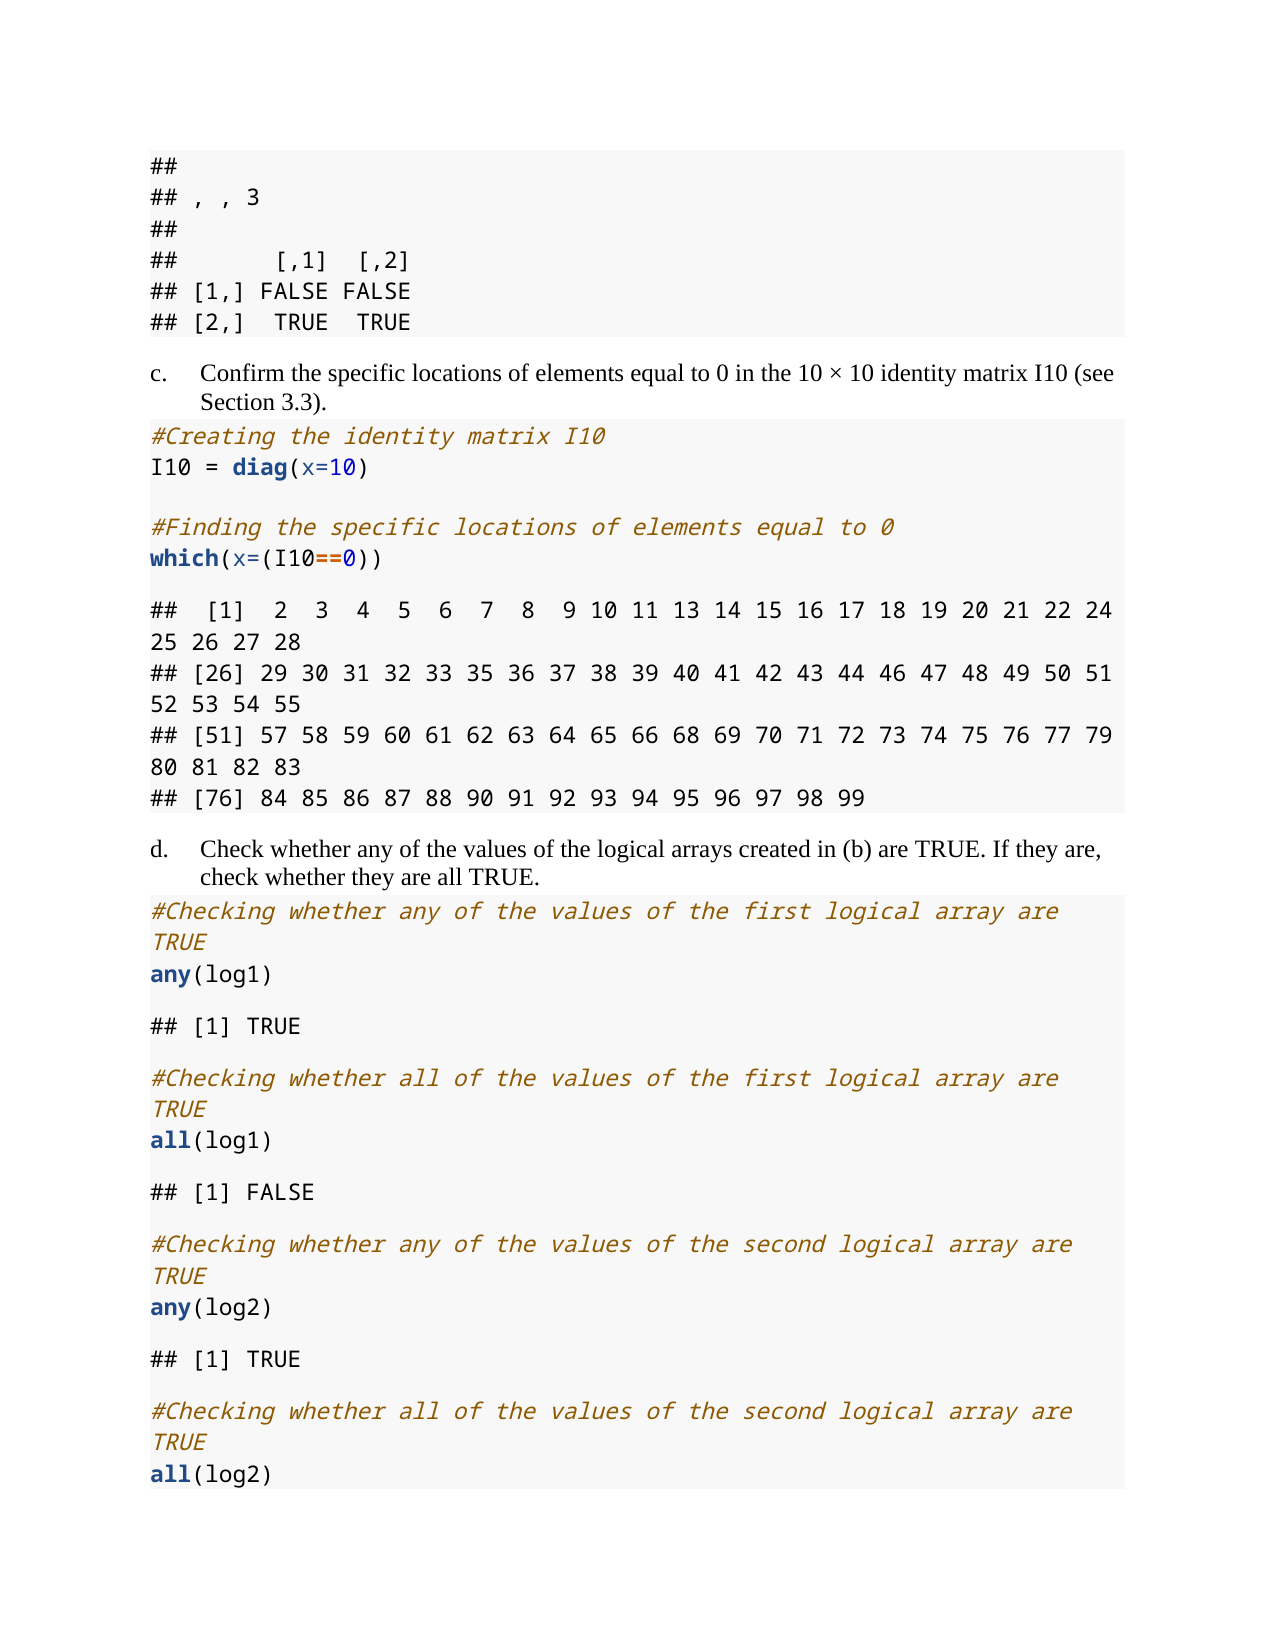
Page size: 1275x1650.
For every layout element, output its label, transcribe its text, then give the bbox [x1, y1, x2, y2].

list Confirm the specific locations of elements equal to 0 in the 10 × 10 identity matrix I10 (see Section 3.3). [150, 358, 1125, 416]
list Check whether any of the values of the logical arrays created in (b) are TRUE. If they are, check whether they are all TRUE. [150, 834, 1125, 891]
text #Creating the identity matrix I10 I10 = diag(x=10) #Finding the specific locations of elements equal to 0 which(x=(I10==0)) [150, 419, 1125, 573]
text ## [1] FALSE [150, 1176, 1125, 1207]
text #Checking whether all of the values of the first logical array are TRUE all(log1) [205, 1062, 1125, 1155]
text #Checking whether any of the values of the second logical array are TRUE any(log2) [150, 1228, 1125, 1322]
text ## [1] TRUE [150, 1009, 1125, 1041]
text ## [1] 2 3 4 5 6 7 8 9 10 11 13 14 15 16 17 18 19 20 21 22 24 25 26 27 28 ## [26] 29 30 31 32 33 35 36 37 38 39 40 41 42 43 44 46 47 48 49 50 51 52 53 54 55 ## [51] 57 58 59 60 61 62 63 64 65 66 68 69 70 71 72 73 74 75 76 77 79 80 81 82 83 ## [76] 84 85 86 87 88 90 91 92 93 94 95 96 97 98 99 [150, 594, 1125, 813]
text ## [1] TRUE [150, 1343, 1125, 1374]
text #Checking whether all of the values of the second logical array are TRUE all(log2) [150, 1395, 1125, 1489]
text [150, 150, 1125, 337]
text #Checking whether any of the values of the first logical array are TRUE any(log1) [150, 895, 1125, 989]
